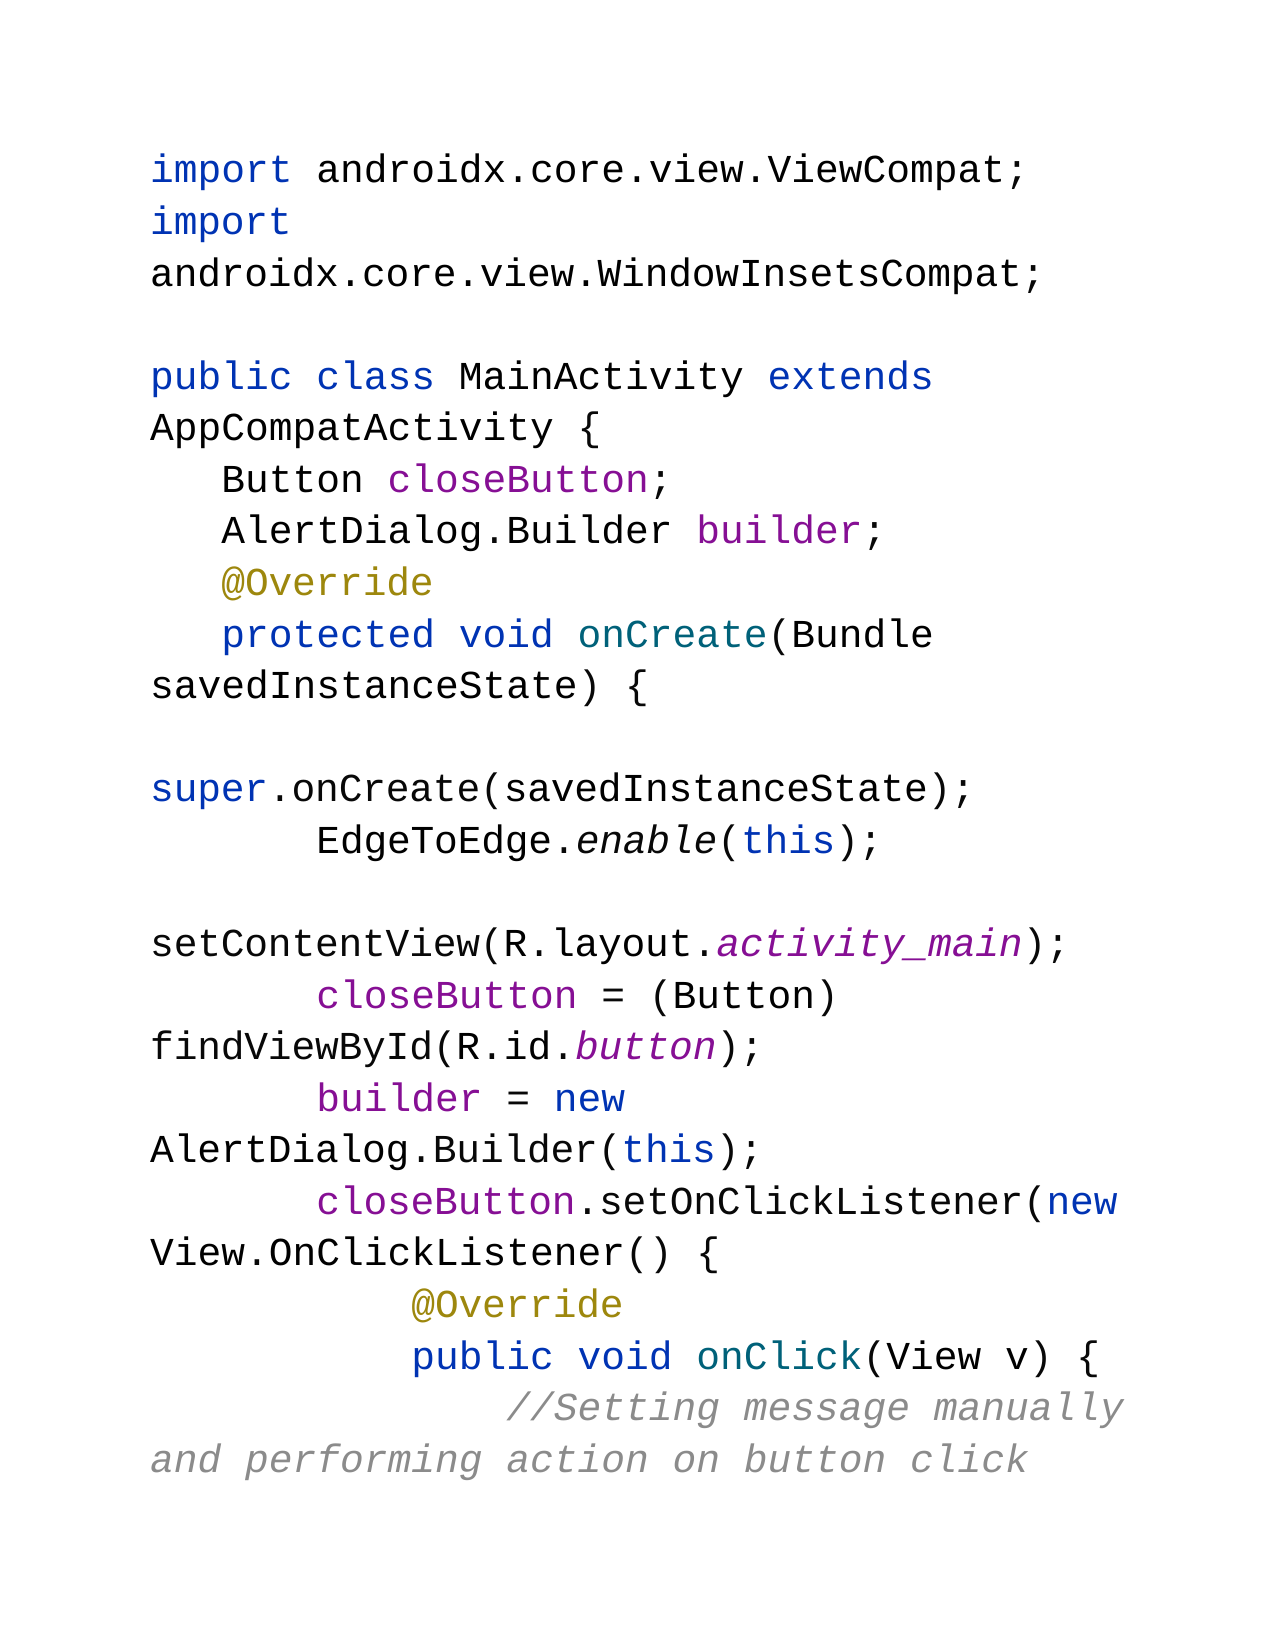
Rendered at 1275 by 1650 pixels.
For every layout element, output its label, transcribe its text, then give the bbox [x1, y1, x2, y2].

text findViewById(R.id.button); builder = new [150, 1027, 860, 1123]
text //Setting message manually and performing action on button click [150, 1388, 1135, 1484]
text super.onCreate(savedInstanceState); EdgeToEdge.enable(this); [150, 769, 1135, 865]
text protected void onCreate(Bundle savedInstanceState) { [150, 614, 1135, 711]
text setContentView(R.layout.activity_main); closeButton = (Button) [150, 923, 1124, 1020]
text import androidx.core.view.ViewCompat; import androidx.core.view.WindowInsetsCompat; [150, 150, 1135, 298]
text AlertDialog.Builder(this); closeButton.setOnClickListener(new [150, 1130, 1124, 1226]
text View.OnClickListener() { [150, 1233, 1135, 1278]
text Button closeButton; AlertDialog.Builder builder; @Override [221, 459, 989, 607]
text public void onClick(View v) { [411, 1336, 1135, 1381]
text @Override [411, 1284, 1135, 1329]
text public class MainActivity extends AppCompatActivity { [150, 356, 1135, 453]
